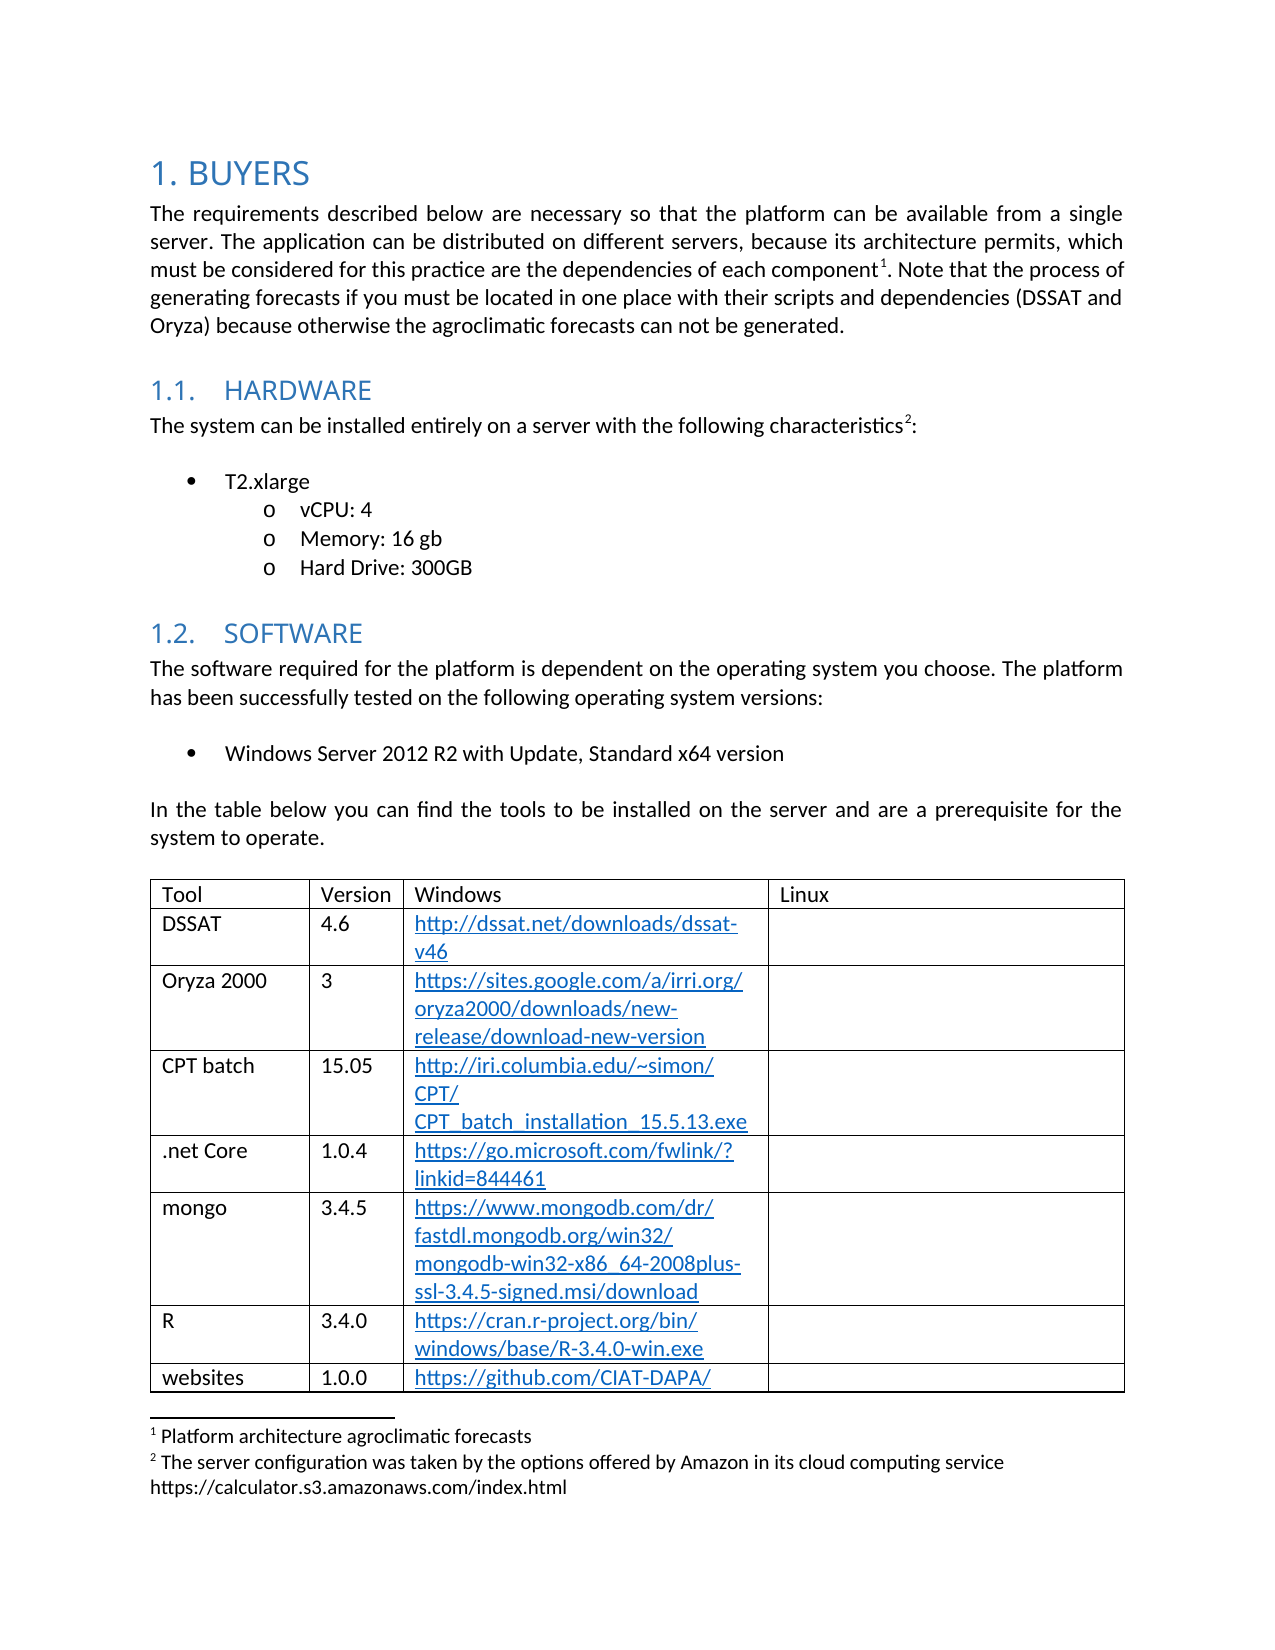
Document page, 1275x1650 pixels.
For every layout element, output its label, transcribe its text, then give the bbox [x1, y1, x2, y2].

list Hard Drive: 300GB [262, 553, 1125, 583]
table_cell [769, 966, 1124, 1050]
table_header Tool [151, 880, 309, 908]
table_cell .net Core [151, 1136, 309, 1192]
table_cell 15.05 [310, 1051, 403, 1135]
text The software required for the platform is dependent on the operating system you choose. The platform has been successfully tested on the following operating system versions: [150, 654, 1125, 711]
table_cell http://dssat.net/downloads/dssat-v46 [404, 909, 768, 965]
table_cell [769, 1136, 1124, 1192]
subtitle HARDWARE [150, 371, 1125, 408]
list T2.xlarge [187, 467, 1125, 495]
table_cell https://www.mongodb.com/dr/fastdl.mongodb.org/win32/mongodb-win32-x86_64-2008plus-ssl-3.4.5-signed.msi/download [404, 1193, 768, 1305]
table_cell Oryza 2000 [151, 966, 309, 1050]
table_cell https://cran.r-project.org/bin/windows/base/R-3.4.0-win.exe [404, 1306, 768, 1362]
table_cell 1.0.0 [310, 1364, 403, 1391]
table_cell [769, 909, 1124, 965]
list Memory: 16 gb [262, 524, 1125, 553]
subtitle BUYERS [150, 150, 1125, 195]
table_cell https://go.microsoft.com/fwlink/?linkid=844461 [404, 1136, 768, 1192]
text The requirements described below are necessary so that the platform can be available from a single server. The application can be distributed on different servers, because its architecture permits, which must be considered for this practice are the dependencies of each component. Note that the process of generating forecasts if you must be located in one place with their scripts and dependencies (DSSAT and Oryza) because otherwise the agroclimatic forecasts can not be generated. [150, 199, 1125, 339]
table_cell 4.6 [310, 909, 403, 965]
table_header Version [310, 880, 403, 908]
table_cell https://github.com/CIAT-DAPA/usaid_forecast_web/releases [404, 1364, 768, 1391]
table_cell mongo [151, 1193, 309, 1305]
text In the table below you can find the tools to be installed on the server and are a prerequisite for the system to operate. [150, 795, 1125, 851]
table_cell 1.0.4 [310, 1136, 403, 1192]
text The system can be installed entirely on a server with the following characteristics: [150, 411, 1125, 439]
list vCPU: 4 [262, 495, 1125, 524]
table_cell R [151, 1306, 309, 1362]
table_cell [769, 1364, 1124, 1391]
table_cell websites [151, 1364, 309, 1391]
subtitle SOFTWARE [150, 615, 1125, 652]
table_cell 3 [310, 966, 403, 1050]
table_cell http://iri.columbia.edu/~simon/CPT/CPT_batch_installation_15.5.13.exe [404, 1051, 768, 1135]
table_cell https://sites.google.com/a/irri.org/oryza2000/downloads/new-release/download-new-version [404, 966, 768, 1050]
list Windows Server 2012 R2 with Update, Standard x64 version [187, 739, 1125, 767]
table_header Windows [404, 880, 768, 908]
table_cell [769, 1051, 1124, 1135]
table_cell 3.4.0 [310, 1306, 403, 1362]
table_cell DSSAT [151, 909, 309, 965]
table_header Linux [769, 880, 1124, 908]
table_cell [769, 1306, 1124, 1362]
table_cell 3.4.5 [310, 1193, 403, 1305]
table_cell [769, 1193, 1124, 1305]
table_cell CPT batch [151, 1051, 309, 1135]
